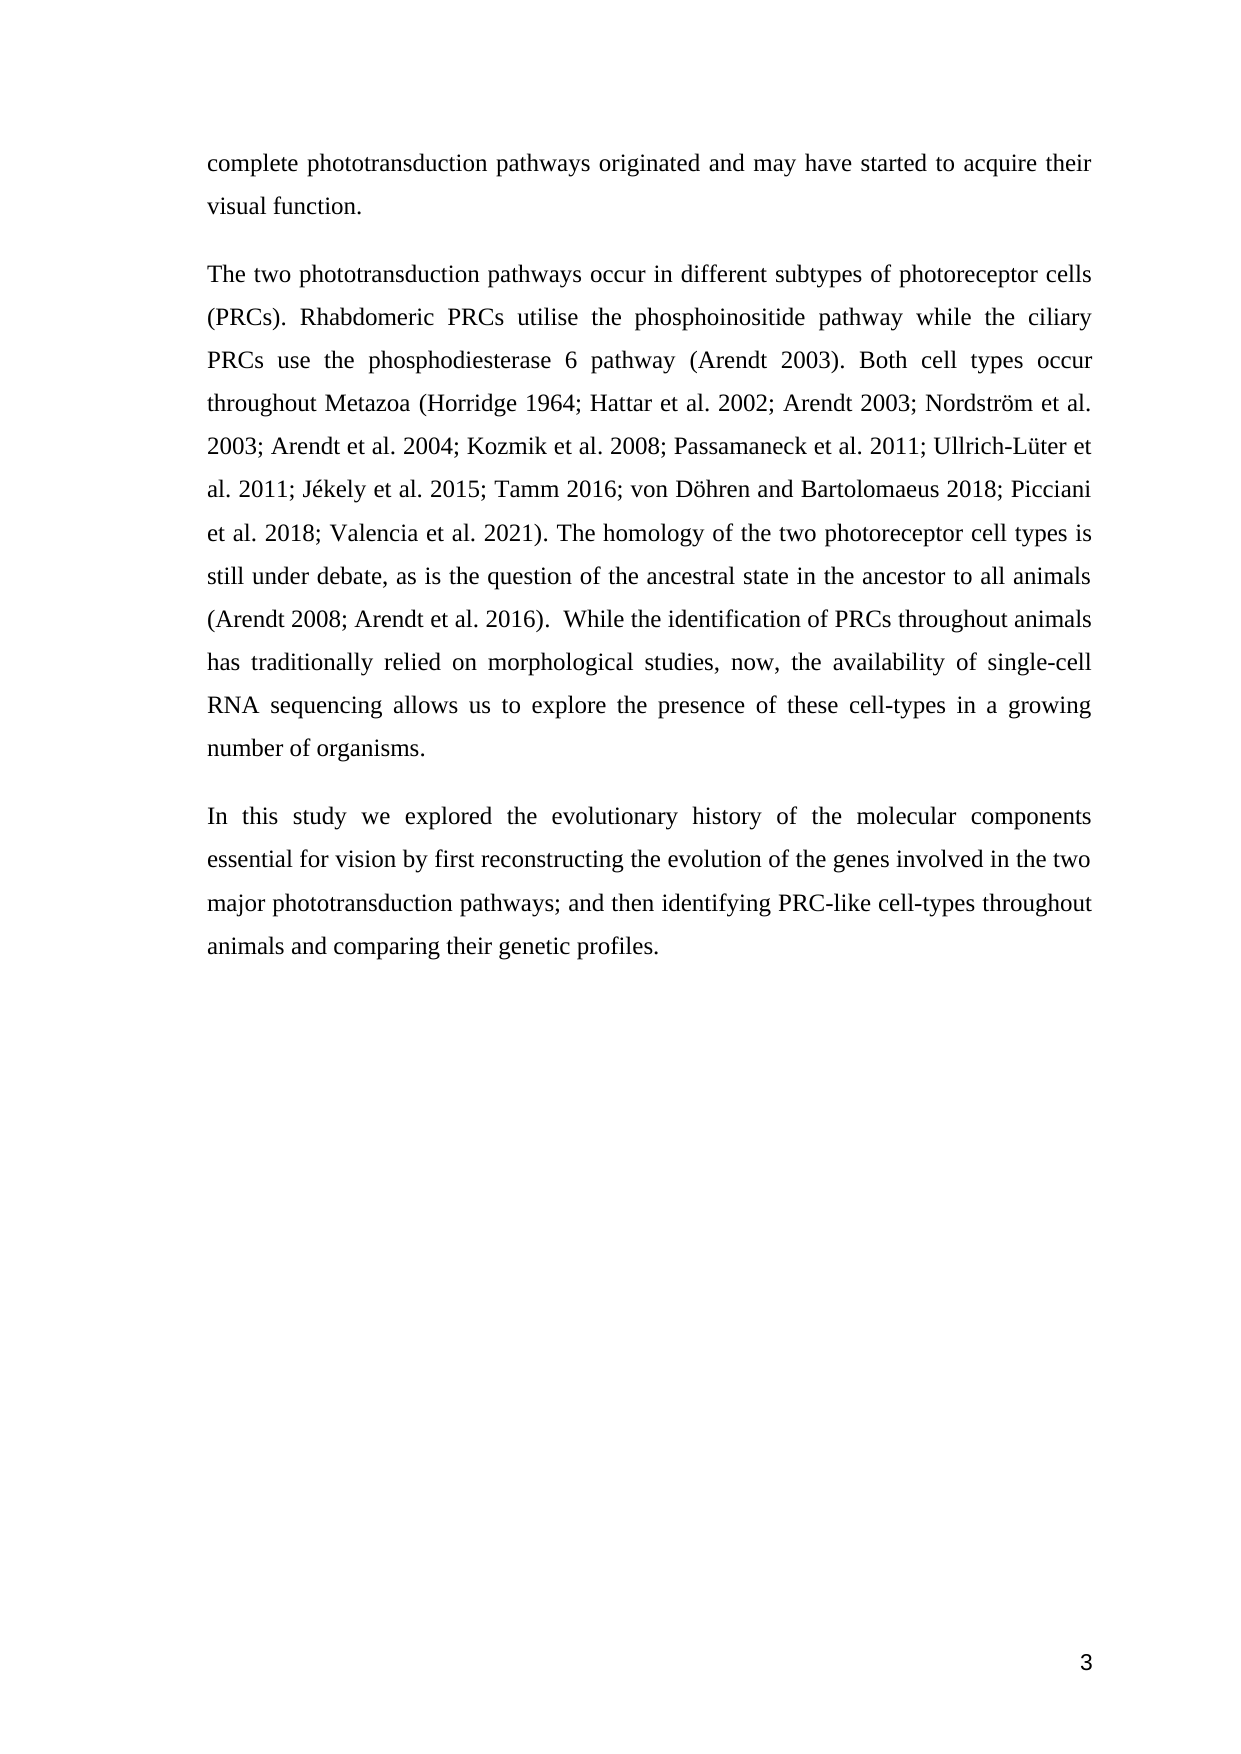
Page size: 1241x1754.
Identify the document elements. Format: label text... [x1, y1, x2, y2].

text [207, 148, 1092, 219]
text In this study we explored the evolutionary history of the molecular components essential for vision by first reconstructing the evolution of the genes involved in the two major phototransduction pathways; and then identifying PRC-like cell-types throughout animals and comparing their genetic profiles. [207, 801, 1092, 959]
text The two phototransduction pathways occur in different subtypes of photoreceptor cells (PRCs). Rhabdomeric PRCs utilise the phosphoinositide pathway while the ciliary PRCs use the phosphodiesterase 6 pathway (Arendt 2003). Both cell types occur throughout Metazoa (Horridge 1964; Hattar et al. 2002; Arendt 2003; Nordström et al. 2003; Arendt et al. 2004; Kozmik et al. 2008; Passamaneck et al. 2011; Ullrich-Lüter et al. 2011; Jékely et al. 2015; Tamm 2016; von Döhren and Bartolomaeus 2018; Picciani et al. 2018; Valencia et al. 2021). The homology of the two photoreceptor cell types is still under debate, as is the question of the ancestral state in the ancestor to all animals (Arendt 2008; Arendt et al. 2016). While the identification of PRCs throughout animals has traditionally relied on morphological studies, now, the availability of single-cell RNA sequencing allows us to explore the presence of these cell-types in a growing number of organisms. [207, 259, 1092, 762]
